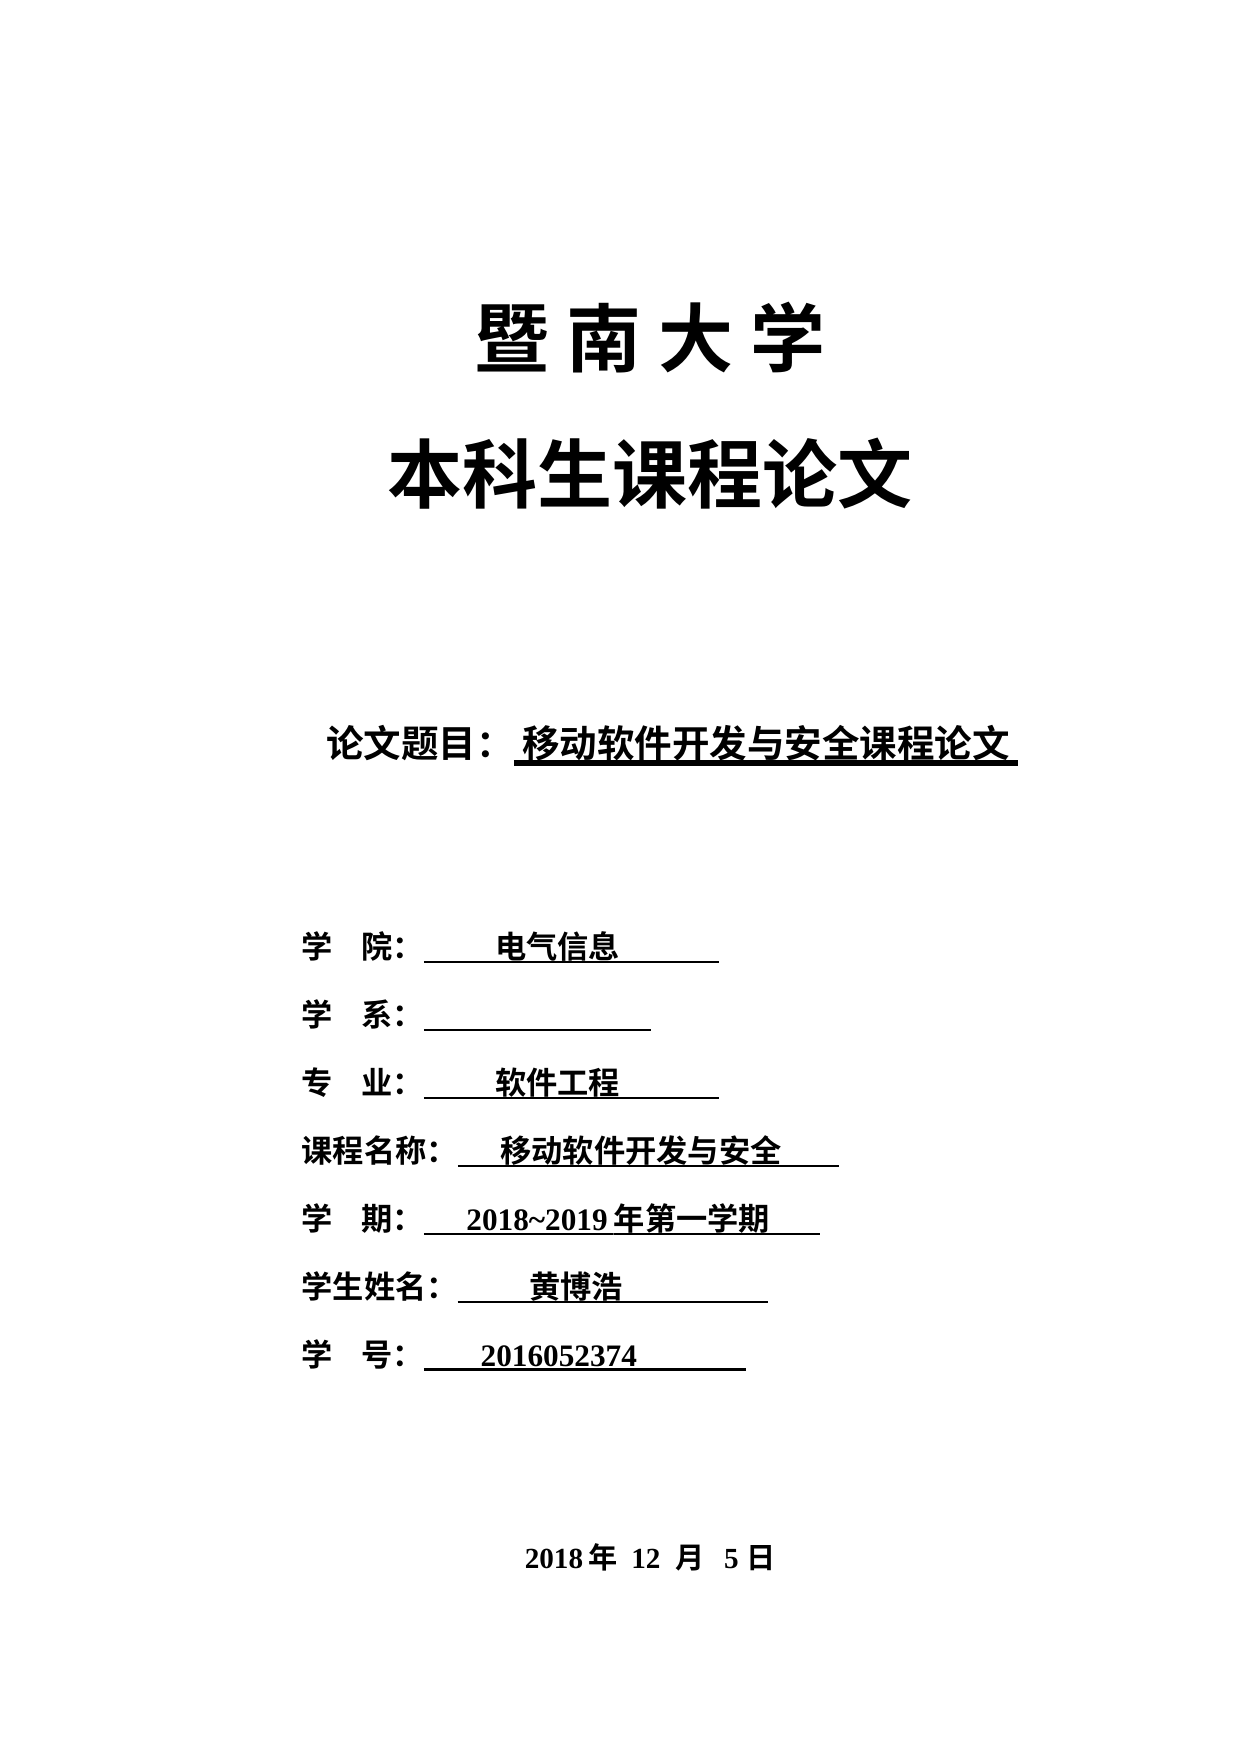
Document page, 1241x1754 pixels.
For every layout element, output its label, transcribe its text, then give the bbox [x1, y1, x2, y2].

text 本科生课程论文 [177, 402, 1122, 537]
text 学 号： 2016052374 [177, 1318, 1122, 1386]
text 课程名称： 移动软件开发与安全 [177, 1115, 1122, 1183]
text 学 院： 电气信息 [177, 911, 1122, 979]
text 2018年 12 月 5 日 [177, 1522, 1122, 1590]
text 论文题目： 移动软件开发与安全课程论文 [177, 707, 1122, 775]
text 学生姓名： 黄博浩 [177, 1251, 1122, 1318]
text 暨 南 大 学 [177, 266, 1122, 402]
text 学 期： 2018~2019年第一学期 [177, 1183, 1122, 1251]
text 专 业： 软件工程 [177, 1047, 1122, 1115]
text 学 系： [177, 979, 1122, 1047]
